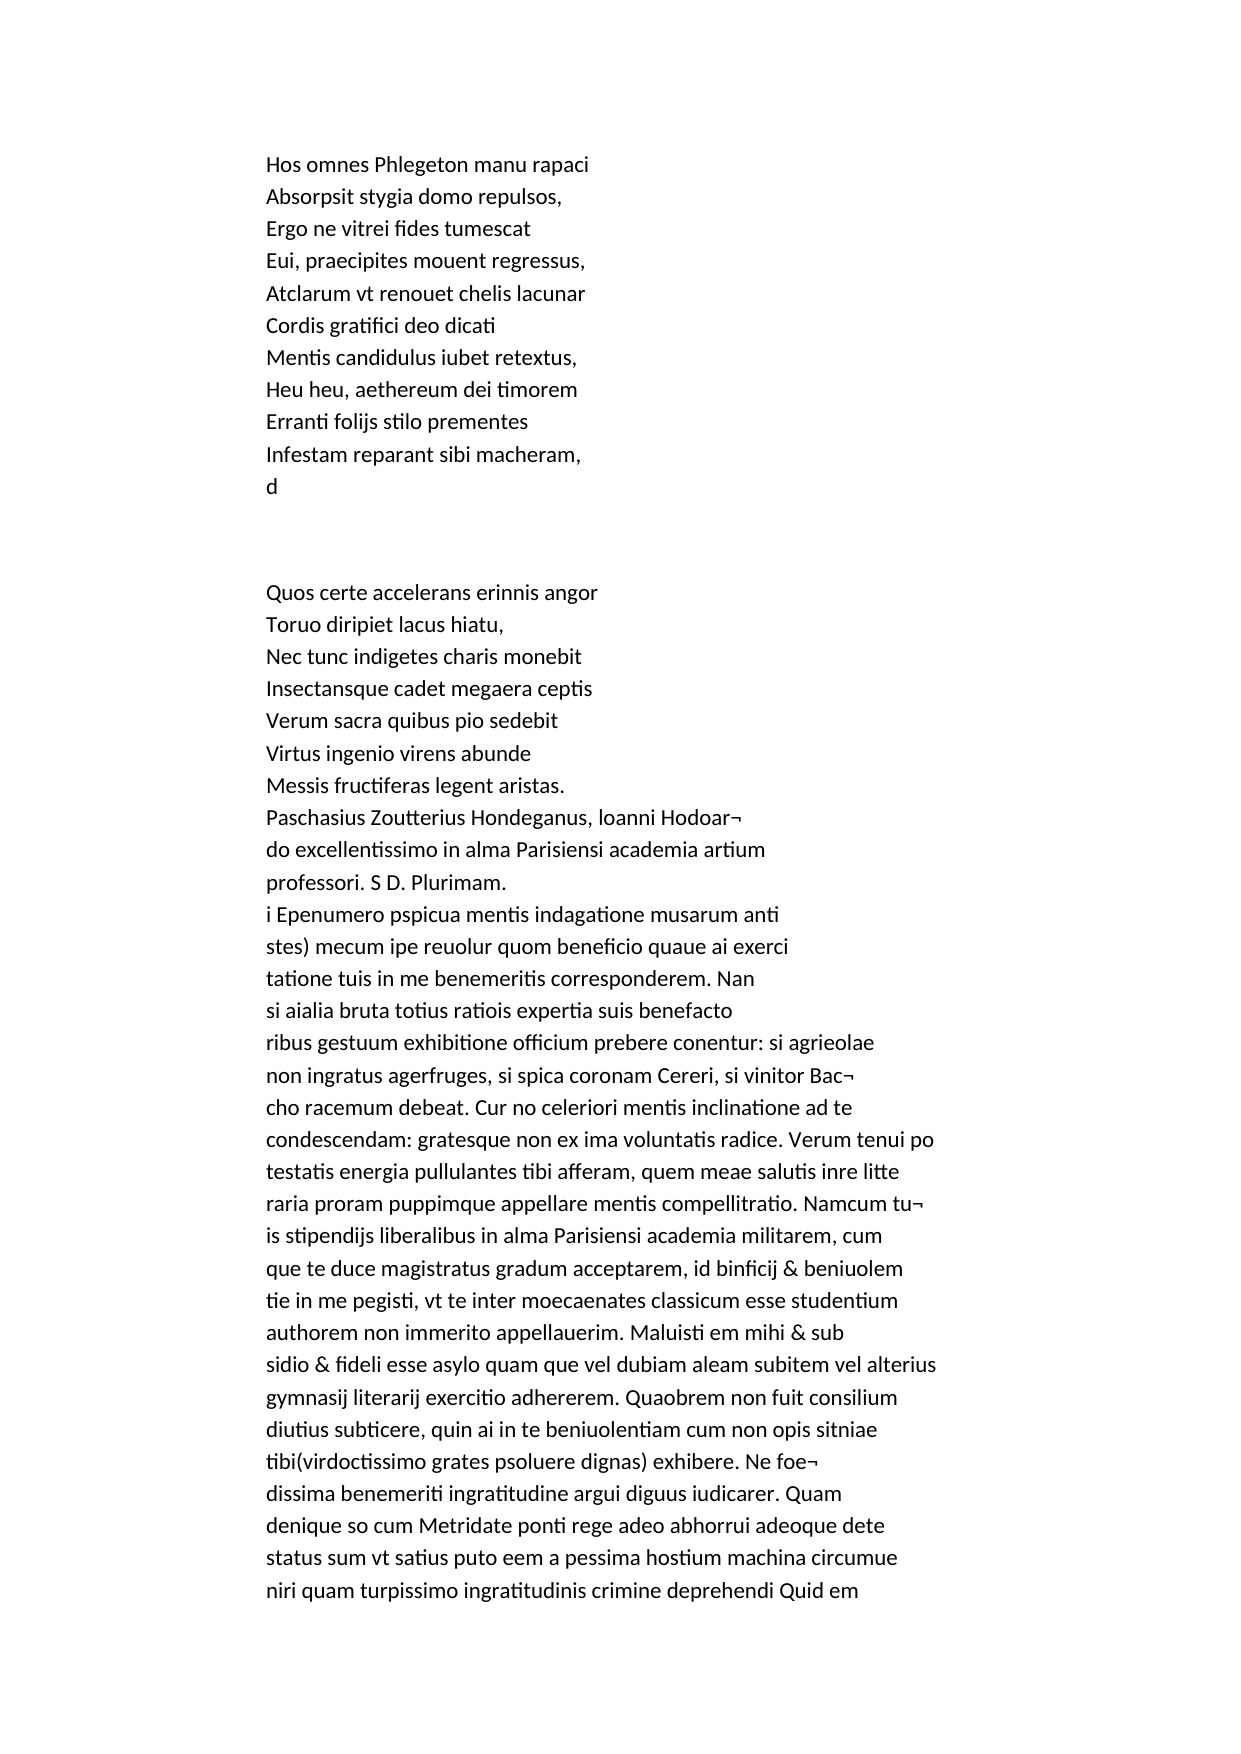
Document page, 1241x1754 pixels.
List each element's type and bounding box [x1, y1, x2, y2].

text [266, 150, 1090, 500]
text [266, 578, 1090, 1604]
